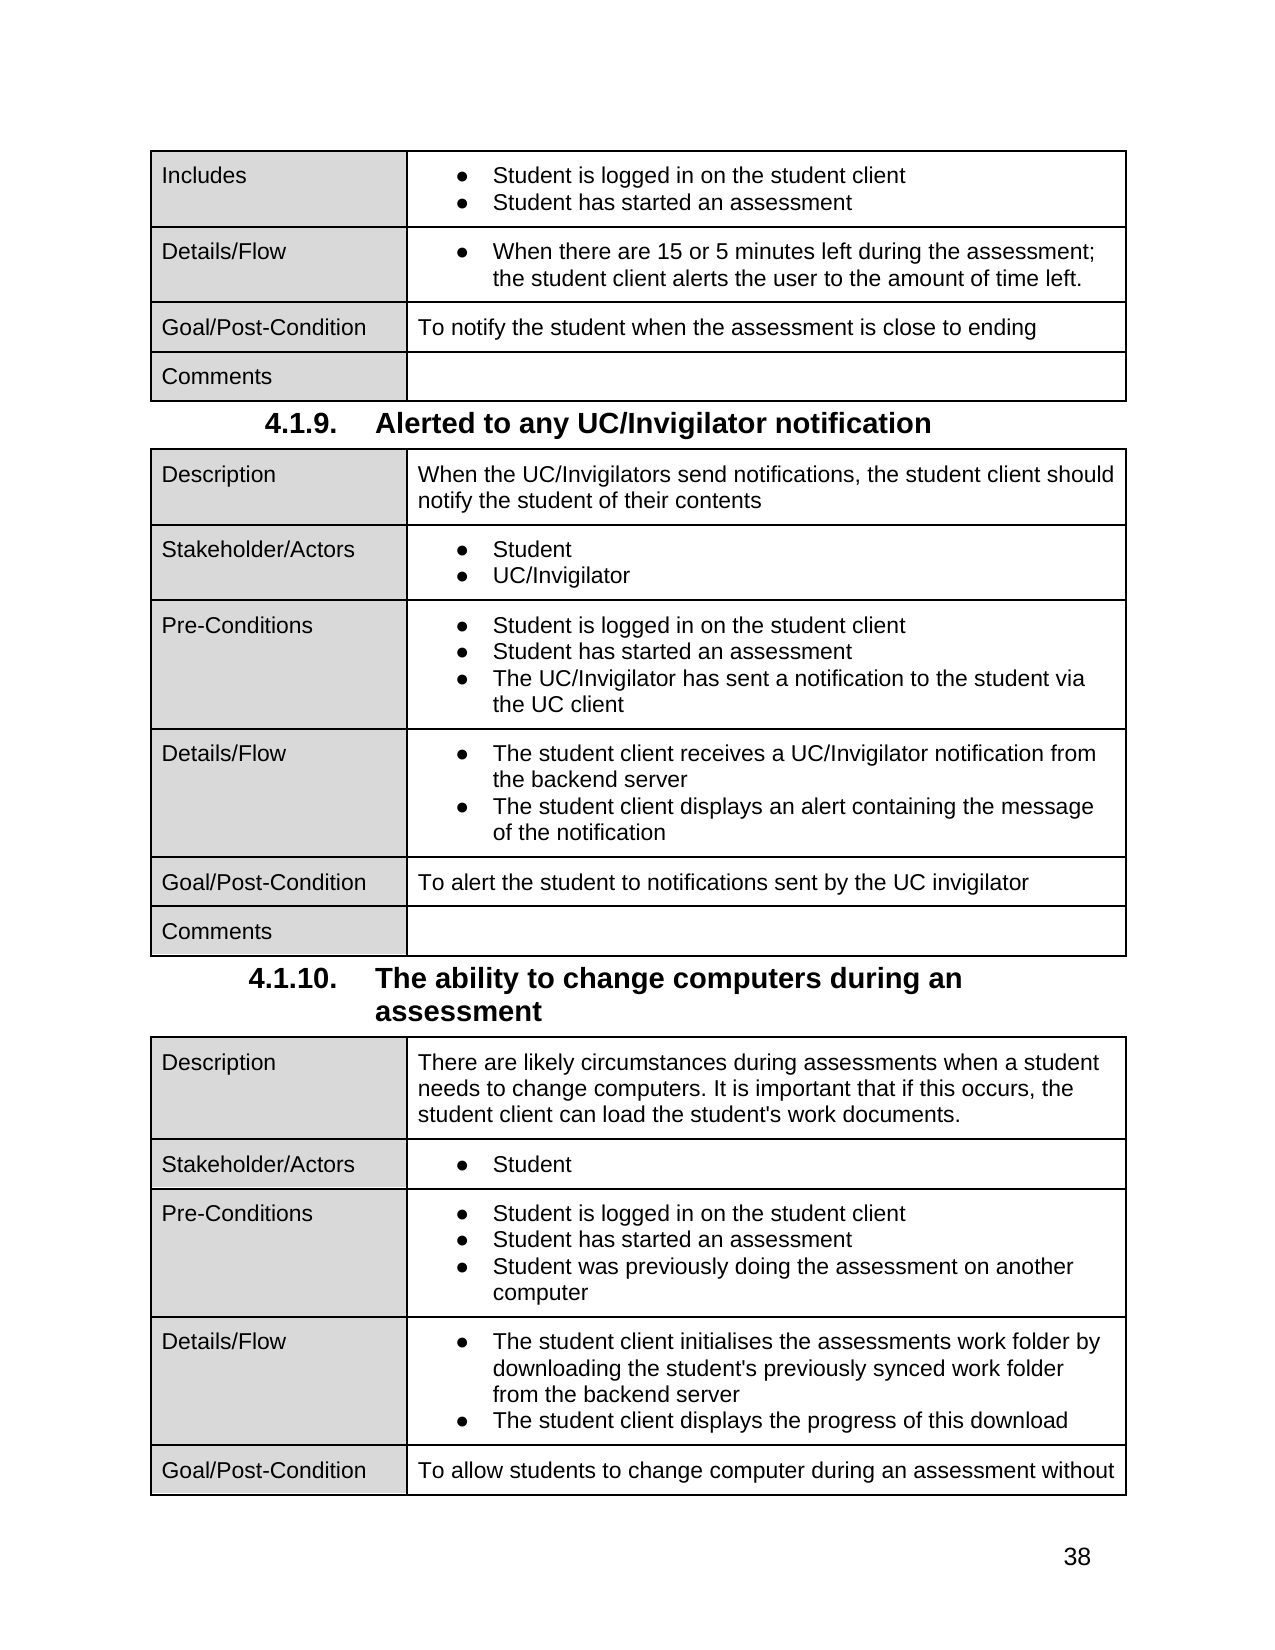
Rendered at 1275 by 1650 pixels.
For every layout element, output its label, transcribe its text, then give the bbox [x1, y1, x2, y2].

table_header When the UC/Invigilators send notifications, the student client should notify the student of their contents [408, 450, 1125, 524]
table_cell Student UC/Invigilator [408, 526, 1125, 599]
table_cell When there are 15 or 5 minutes left during the assessment; the student client alerts the user to the amount of time left. [408, 228, 1125, 301]
table_cell Stakeholder/Actors [152, 1140, 406, 1187]
table_cell Details/Flow [152, 730, 406, 856]
table_cell The student client initialises the assessments work folder by downloading the student's previously synced work folder from the backend server The student client displays the progress of this download [408, 1318, 1125, 1444]
table_cell Student [408, 1140, 1125, 1187]
table_cell Comments [152, 907, 406, 954]
table_cell Pre-Conditions [152, 601, 406, 728]
table_cell Student is logged in on the student client Student has started an assessment Student was previously doing the assessment on another computer [408, 1190, 1125, 1316]
table_header Description [152, 450, 406, 524]
table_cell Goal/Post-Condition [152, 858, 406, 905]
table_cell Goal/Post-Condition [152, 303, 406, 351]
table_cell Details/Flow [152, 228, 406, 301]
table_cell [408, 353, 1125, 400]
table_cell Comments [152, 353, 406, 400]
subtitle Alerted to any UC/Invigilator notification [337, 406, 1091, 440]
table_cell Details/Flow [152, 1318, 406, 1444]
table_cell To notify the student when the assessment is close to ending [408, 303, 1125, 351]
table_cell The student client receives a UC/Invigilator notification from the backend server The student client displays an alert containing the message of the notification [408, 730, 1125, 856]
table_header Description [152, 1038, 406, 1138]
table_cell [408, 907, 1125, 954]
table_cell To alert the student to notifications sent by the UC invigilator [408, 858, 1125, 905]
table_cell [408, 1446, 1125, 1493]
table_cell Stakeholder/Actors [152, 526, 406, 599]
table_cell Goal/Post-Condition [152, 1446, 406, 1493]
table_cell Student is logged in on the student client Student has started an assessment The UC/Invigilator has sent a notification to the student via the UC client [408, 601, 1125, 728]
subtitle The ability to change computers during an assessment [337, 961, 1091, 1028]
table_header There are likely circumstances during assessments when a student needs to change computers. It is important that if this occurs, the student client can load the student's work documents. [408, 1038, 1125, 1138]
table_cell Student is logged in on the student client Student has started an assessment [408, 152, 1125, 226]
table_cell Includes [152, 152, 406, 226]
table_cell Pre-Conditions [152, 1190, 406, 1316]
